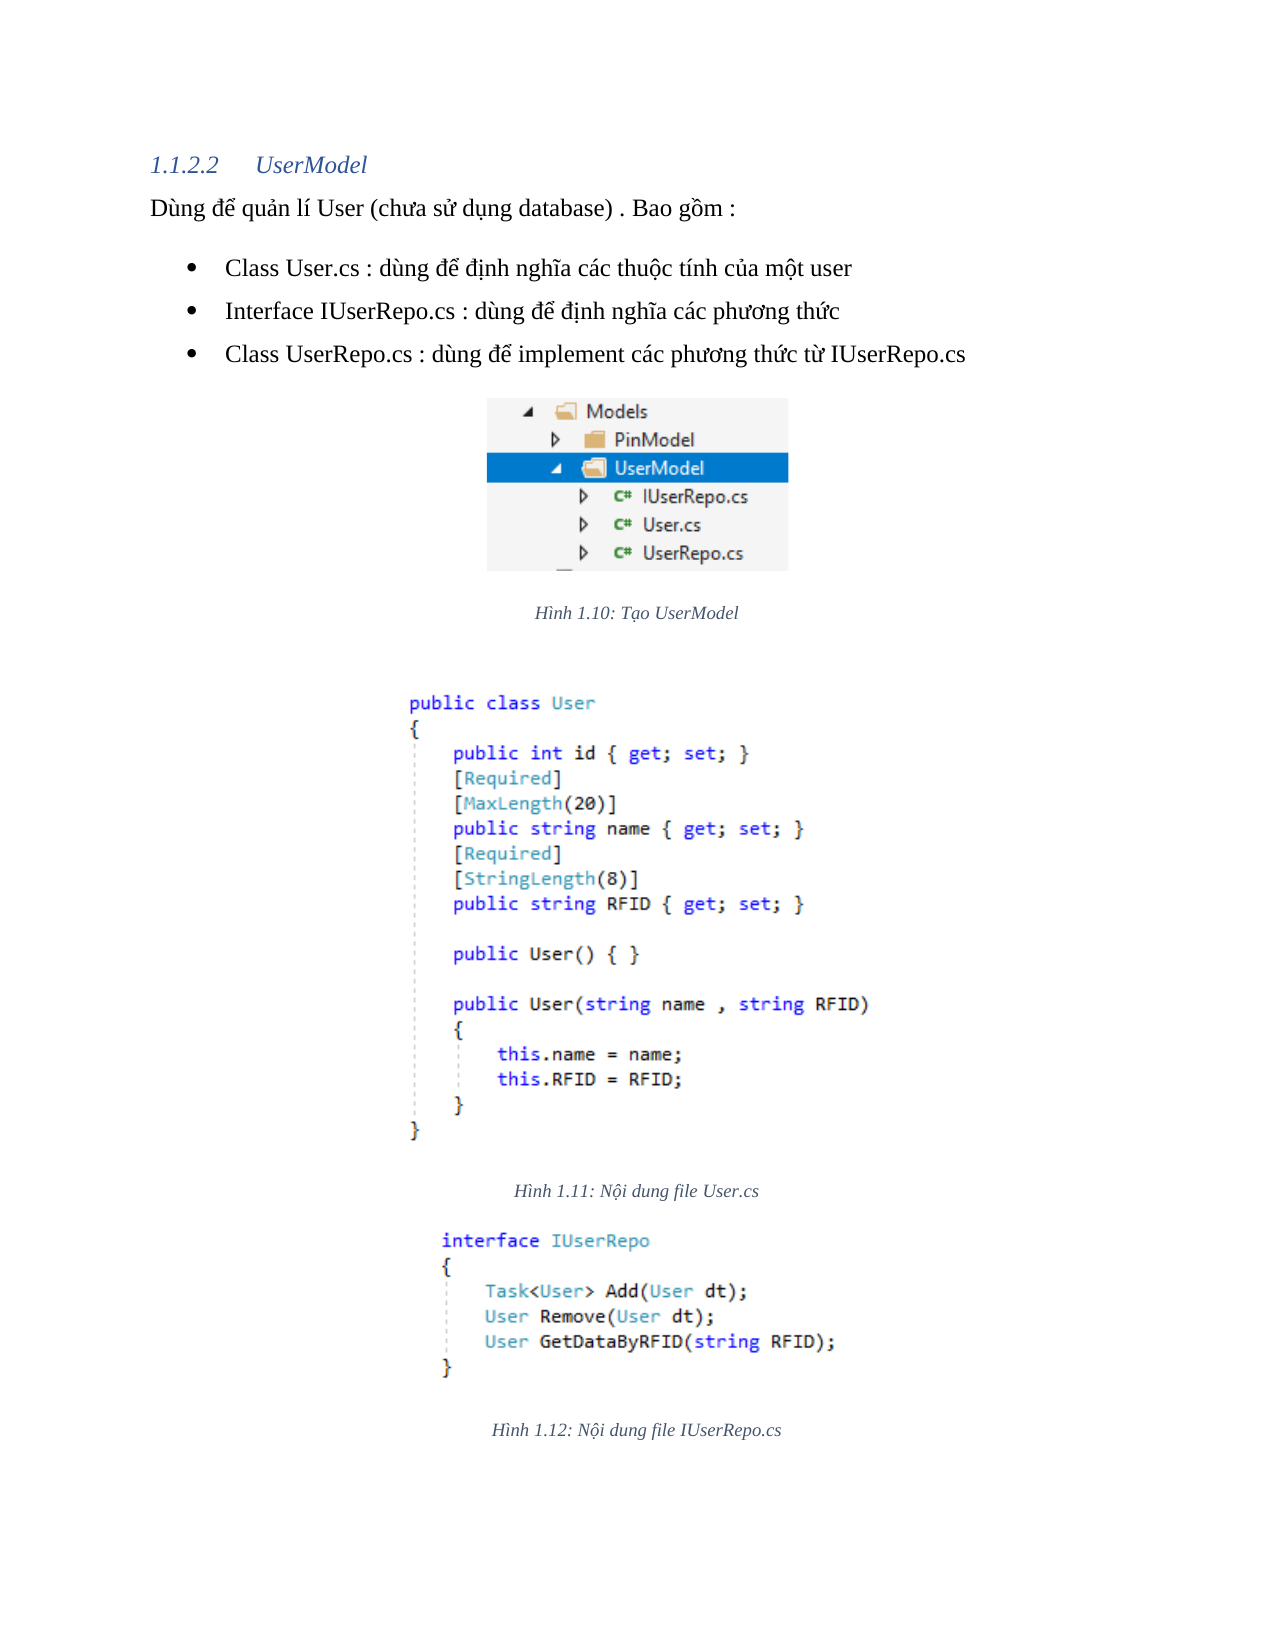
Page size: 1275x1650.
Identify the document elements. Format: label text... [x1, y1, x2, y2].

subtitle UserModel [150, 150, 1125, 179]
picture [436, 1222, 839, 1389]
text Dùng để quản lí User (chưa sử dụng database) . Bao gồm : [150, 193, 1125, 222]
text Hình 1.12: Nội dung file IUserRepo.cs [150, 1419, 1125, 1441]
picture [400, 686, 875, 1150]
text Hình 1.10: Tạo UserModel [150, 602, 1125, 623]
list Class User.cs : dùng để định nghĩa các thuộc tính của một user [187, 253, 1125, 282]
text Hình 1.11: Nội dung file User.cs [150, 1180, 1125, 1202]
picture [486, 398, 789, 571]
list Interface IUserRepo.cs : dùng để định nghĩa các phương thức [187, 296, 1125, 325]
list Class UserRepo.cs : dùng để implement các phương thức từ IUserRepo.cs [187, 339, 1125, 368]
